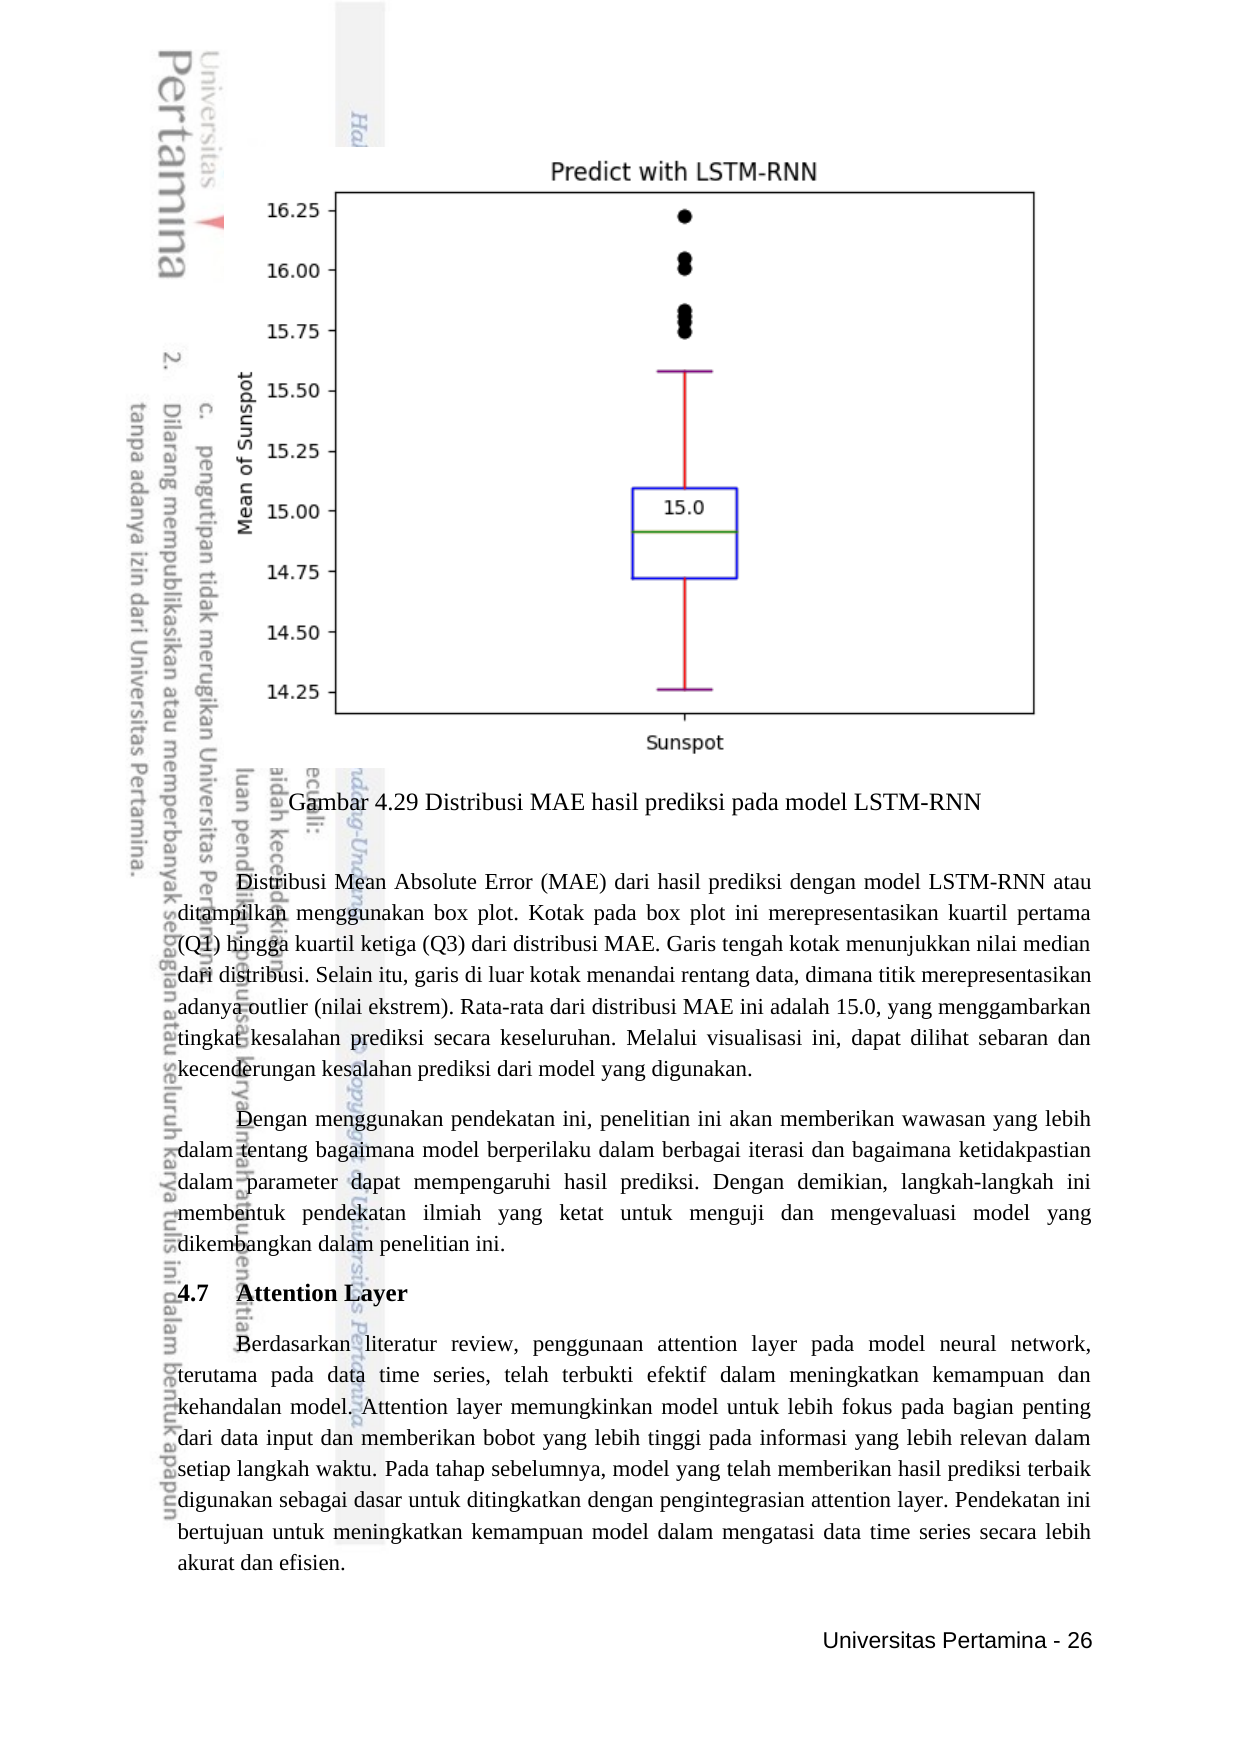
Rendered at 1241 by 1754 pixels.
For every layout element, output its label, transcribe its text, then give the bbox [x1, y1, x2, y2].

text Dengan menggunakan pendekatan ini, penelitian ini akan memberikan wawasan yang lebih dalam tentang bagaimana model berperilaku dalam berbagai iterasi dan bagaimana ketidakpastian dalam parameter dapat mempengaruhi hasil prediksi. Dengan demikian, langkah-langkah ini membentuk pendekatan ilmiah yang ketat untuk menguji dan mengevaluasi model yang dikembangkan dalam penelitian ini. [177, 1100, 1092, 1257]
text Distribusi Mean Absolute Error (MAE) dari hasil prediksi dengan model LSTM-RNN atau ditampilkan menggunakan box plot. Kotak pada box plot ini merepresentasikan kuartil pertama (Q1) hingga kuartil ketiga (Q3) dari distribusi MAE. Garis tengah kotak menunjukkan nilai median dari distribusi. Selain itu, garis di luar kotak menandai rentang data, dimana titik merepresentasikan adanya outlier (nilai ekstrem). Rata-rata dari distribusi MAE ini adalah 15.0, yang menggambarkan tingkat kesalahan prediksi secara keseluruhan. Melalui visualisasi ini, dapat dilihat sebaran dan kecenderungan kesalahan prediksi dari model yang digunakan. [177, 863, 1092, 1082]
subtitle Attention Layer [177, 1275, 1092, 1307]
text Gambar 4.29 Distribusi MAE hasil prediksi pada model LSTM-RNN [177, 787, 1092, 815]
text Berdasarkan literatur review, penggunaan attention layer pada model neural network, terutama pada data time series, telah terbukti efektif dalam meningkatkan kemampuan dan kehandalan model. Attention layer memungkinkan model untuk lebih fokus pada bagian penting dari data input dan memberikan bobot yang lebih tinggi pada informasi yang lebih relevan dalam setiap langkah waktu. Pada tahap sebelumnya, model yang telah memberikan hasil prediksi terbaik digunakan sebagai dasar untuk ditingkatkan dengan pengintegrasian attention layer. Pendekatan ini bertujuan untuk meningkatkan kemampuan model dalam mengatasi data time series secara lebih akurat dan efisien. [177, 1325, 1092, 1575]
picture [125, 0, 1046, 1554]
